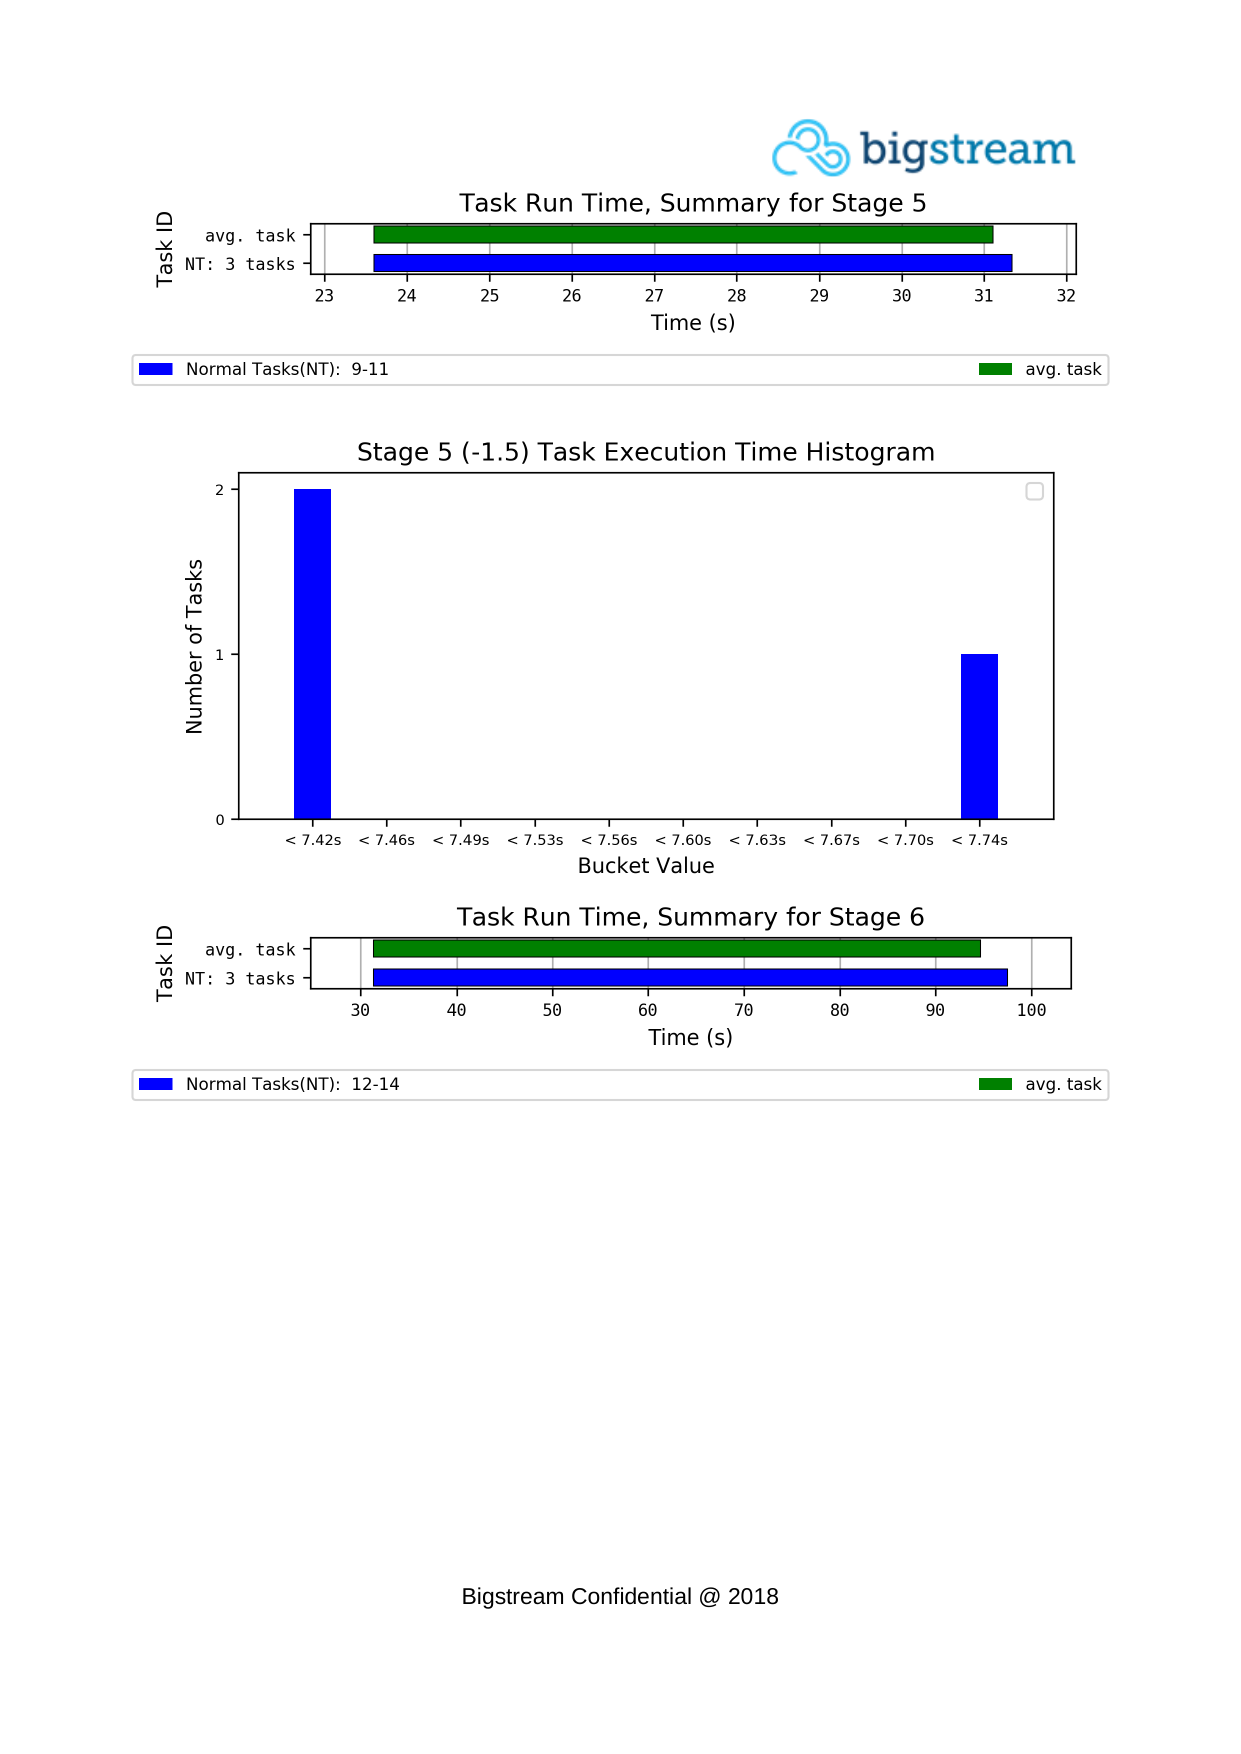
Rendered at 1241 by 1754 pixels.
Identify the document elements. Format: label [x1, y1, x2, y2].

picture [117, 118, 1123, 400]
picture [117, 426, 1123, 1115]
